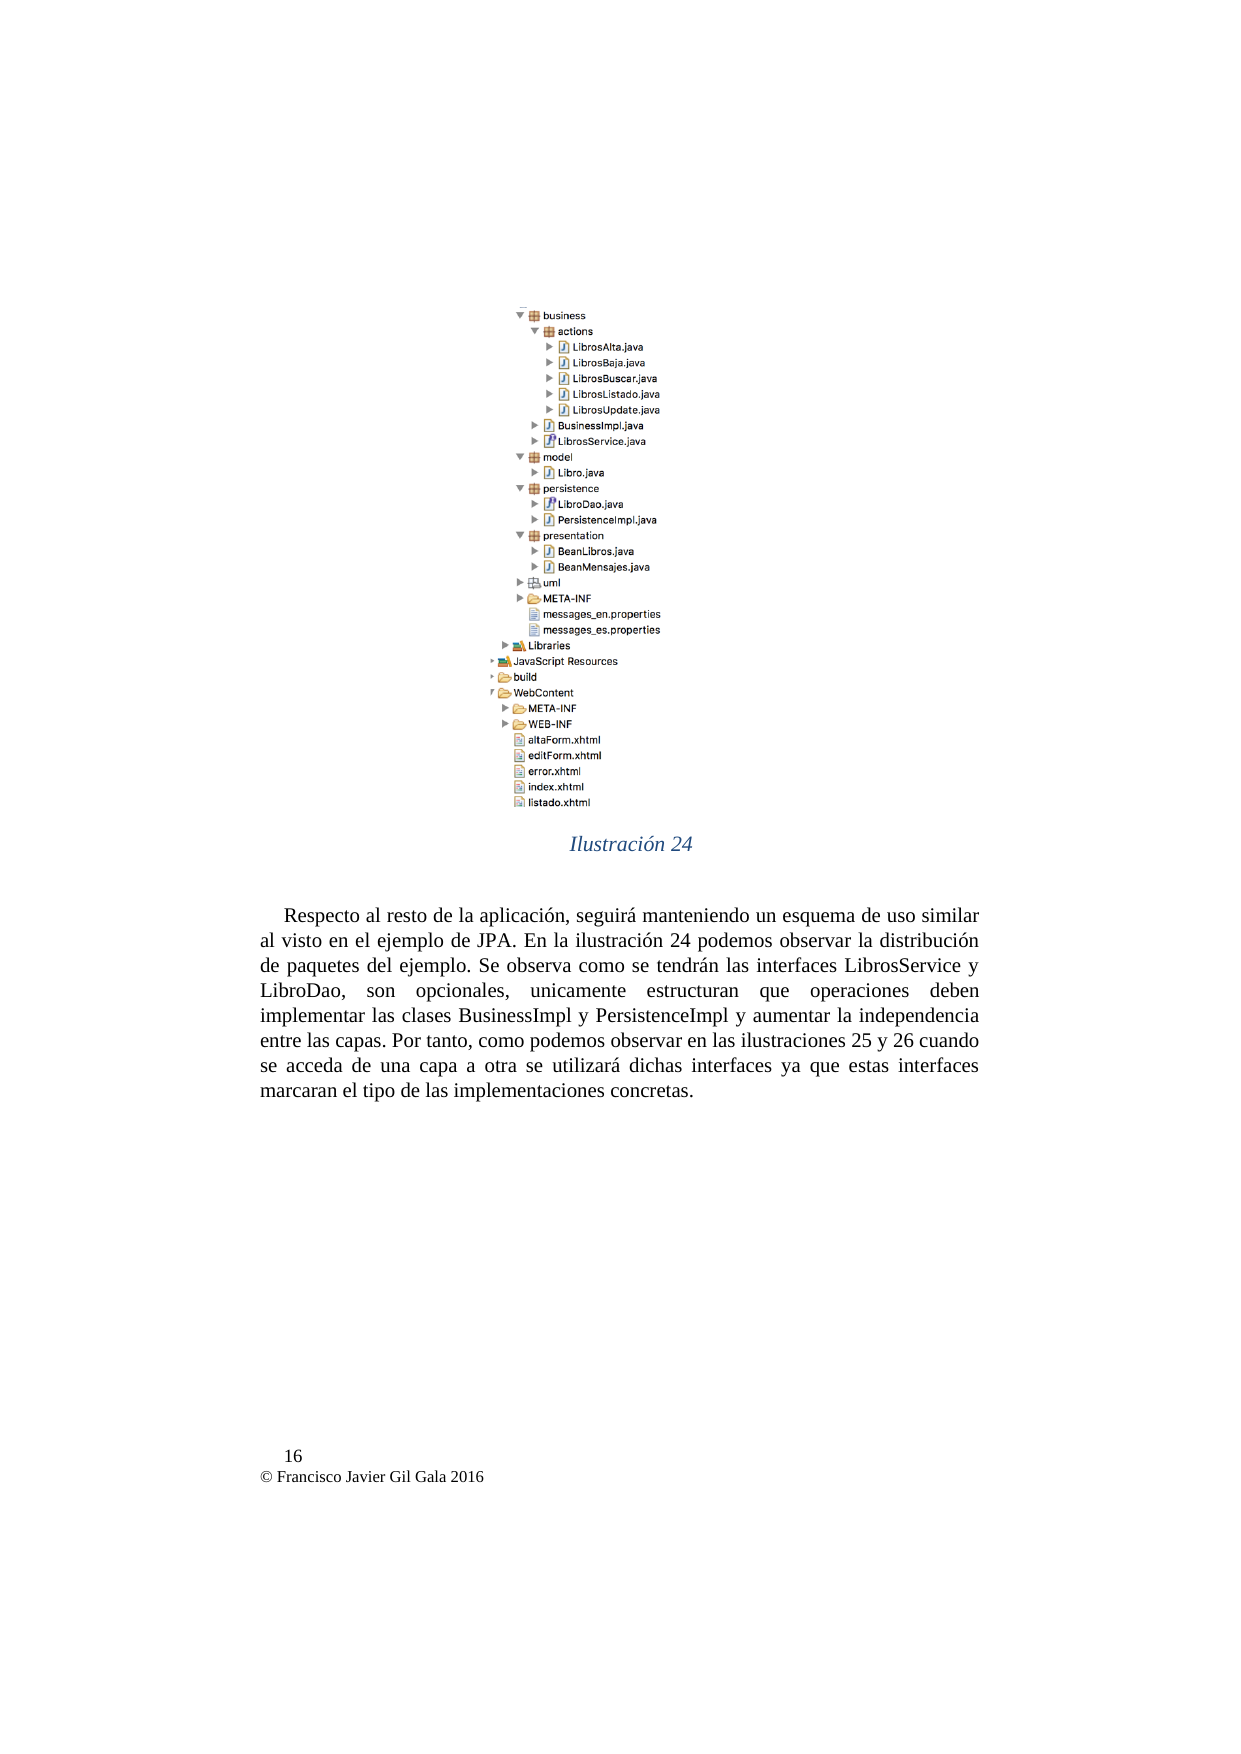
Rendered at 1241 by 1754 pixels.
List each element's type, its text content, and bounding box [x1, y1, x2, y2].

picture [490, 307, 774, 807]
text Ilustración 24 [260, 831, 980, 856]
text Respecto al resto de la aplicación, seguirá manteniendo un esquema de uso similar al visto en el ejemplo de JPA. En la ilustración 24 podemos observar la distribución de paquetes del ejemplo. Se observa como se tendrán las interfaces LibrosService y LibroDao, son opcionales, unicamente estructuran que operaciones deben implementar las clases BusinessImpl y PersistenceImpl y aumentar la independencia entre las capas. Por tanto, como podemos observar en las ilustraciones 25 y 26 cuando se acceda de una capa a otra se utilizará dichas interfaces ya que estas interfaces marcaran el tipo de las implementaciones concretas. [260, 902, 980, 1102]
